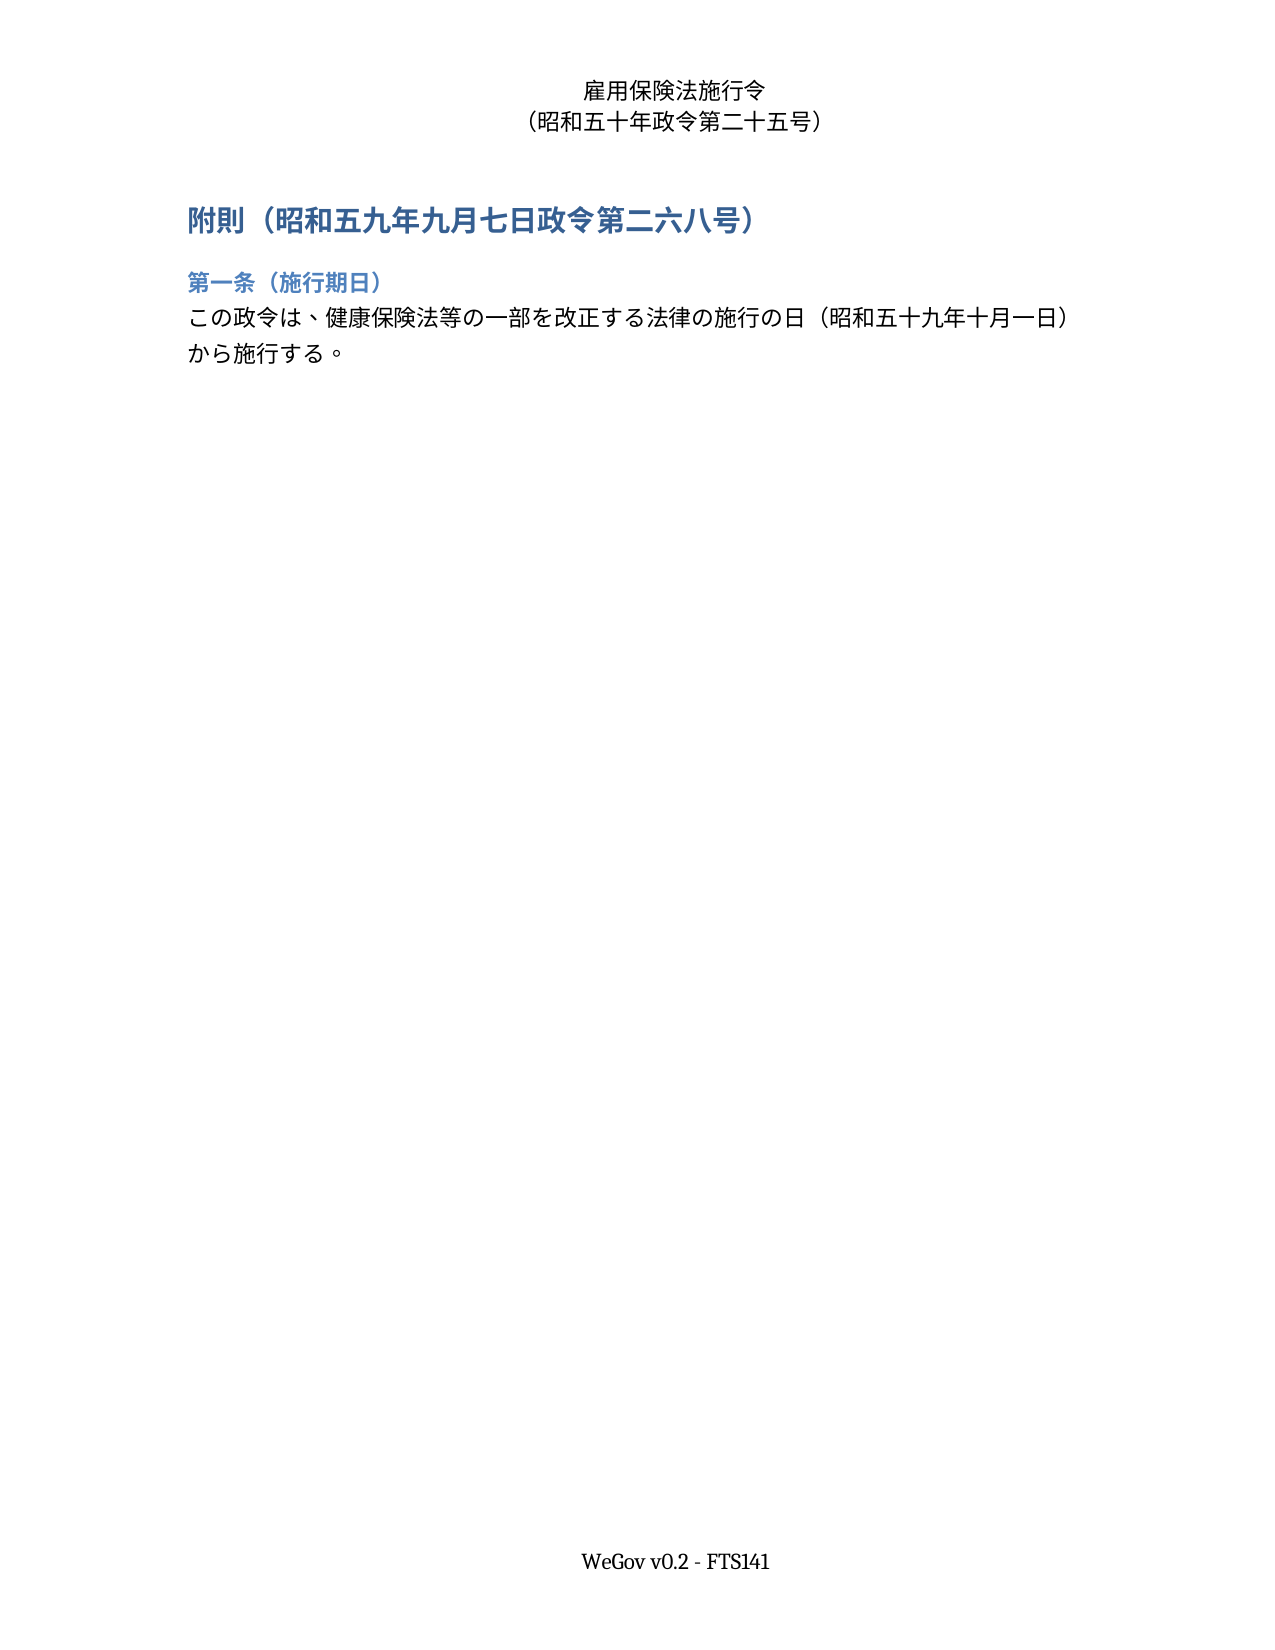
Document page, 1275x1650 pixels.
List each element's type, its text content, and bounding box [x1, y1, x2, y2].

subtitle 附則（昭和五九年九月七日政令第二六八号） [187, 200, 1087, 240]
subtitle 第一条（施行期日） [187, 266, 1087, 298]
text この政令は、健康保険法等の一部を改正する法律の施行の日（昭和五十九年十月一日）から施行する。 [187, 302, 1087, 369]
